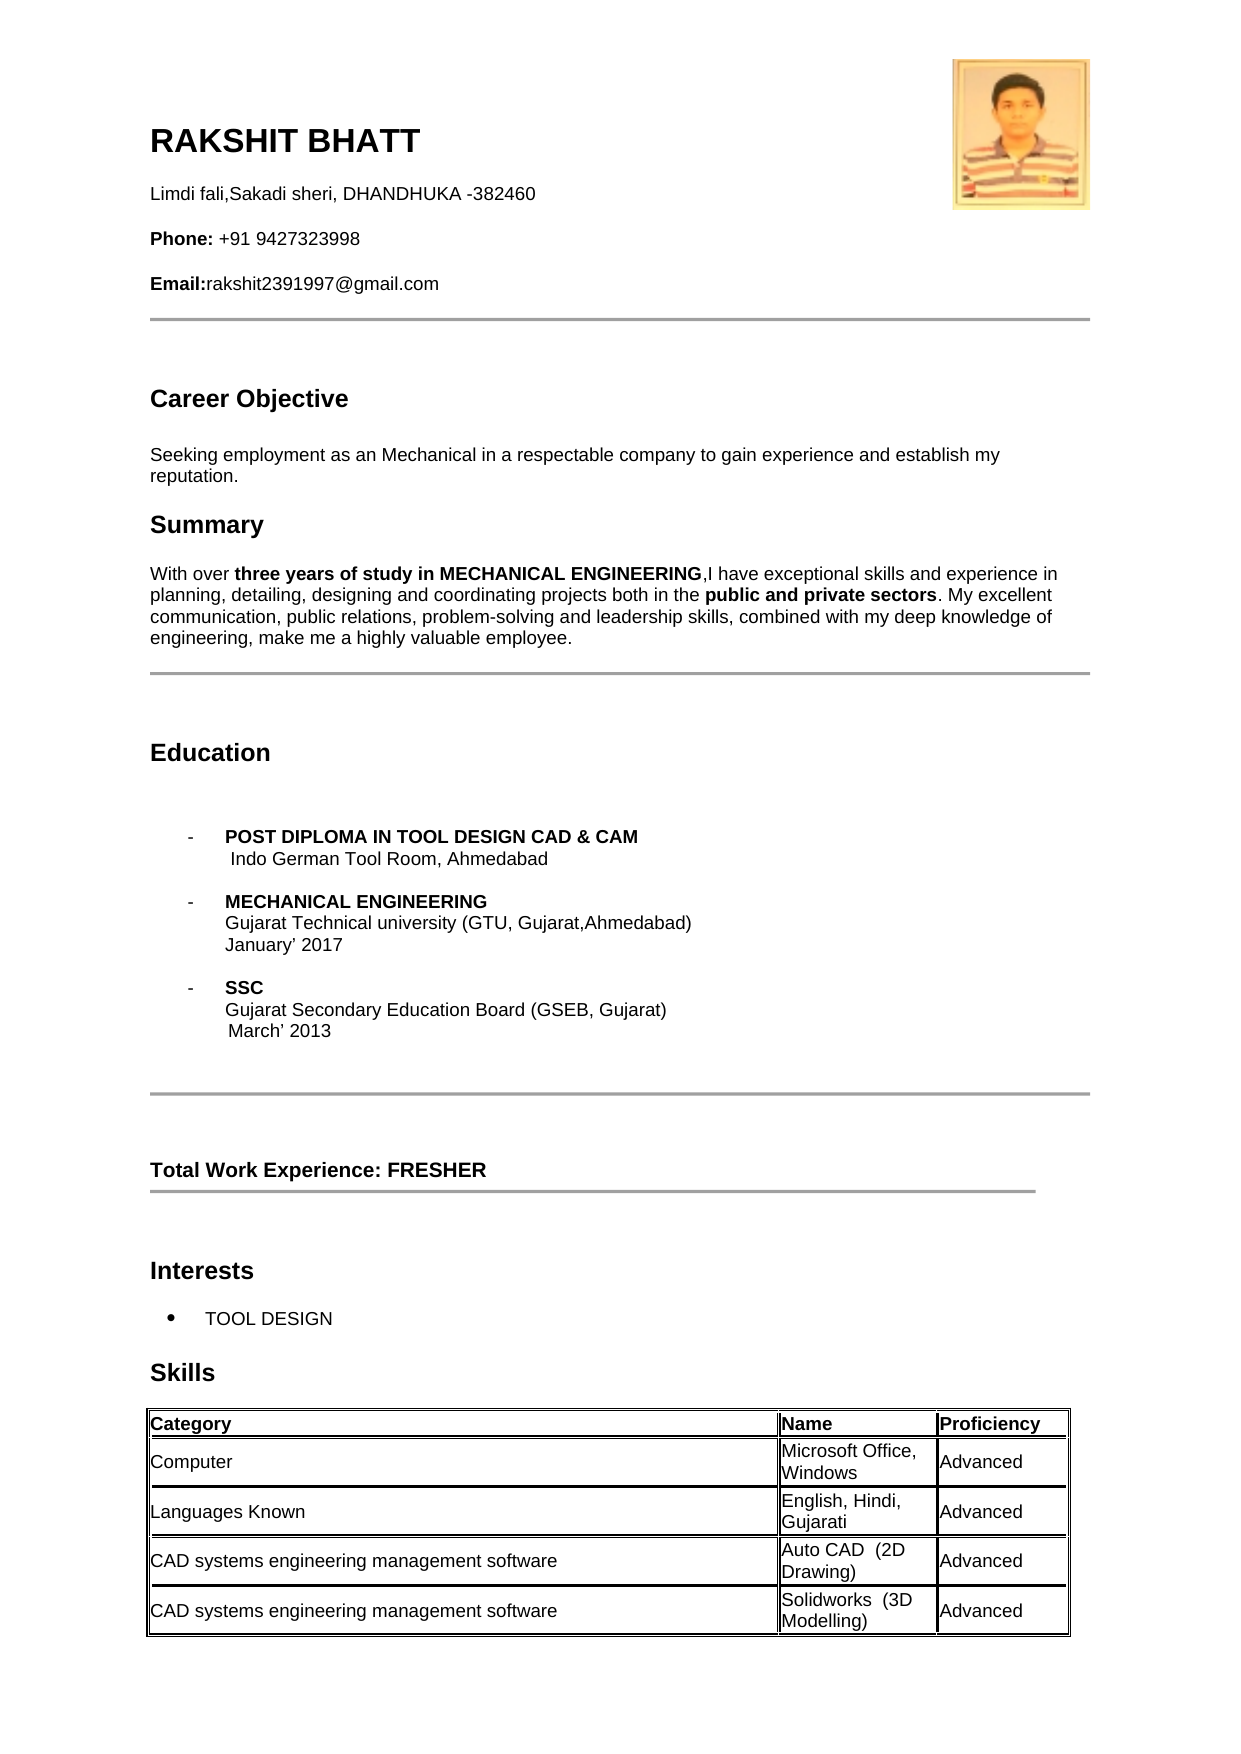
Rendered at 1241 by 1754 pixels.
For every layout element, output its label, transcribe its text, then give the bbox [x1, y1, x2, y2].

text Summary [150, 510, 1090, 539]
list Gujarat Secondary Education Board (GSEB, Gujarat) [225, 998, 1090, 1020]
table_cell Auto CAD (2D Drawing) [781, 1538, 936, 1584]
table_header Category [150, 1409, 779, 1435]
list SSC [187, 977, 1090, 998]
text Total Work Experience: FRESHER [150, 1158, 1090, 1182]
table_cell Solidworks (3D Modelling) [779, 1587, 937, 1633]
table_header Proficiency [937, 1411, 1068, 1435]
text Seeking employment as an Mechanical in a respectable company to gain experience and establish my reputation. [150, 444, 1090, 487]
text Interests [150, 1256, 1090, 1284]
table_cell Advanced [937, 1584, 1068, 1633]
list POST DIPLOMA IN TOOL DESIGN CAD & CAM [187, 826, 1090, 847]
text March’ 2013 [150, 1020, 1090, 1041]
table_cell Microsoft Office, Windows [781, 1439, 936, 1485]
text Career Objective [150, 384, 1090, 412]
picture [952, 59, 1091, 210]
text Education [150, 738, 1090, 767]
list Indo German Tool Room, Ahmedabad [225, 847, 1090, 869]
list MECHANICAL ENGINEERING [187, 891, 1090, 912]
table_cell CAD systems engineering management software [150, 1534, 777, 1584]
text RAKSHIT BHATT [150, 121, 952, 159]
table_header Name [779, 1409, 937, 1435]
table_cell Advanced [939, 1485, 1068, 1534]
text Email:rakshit2391997@gmail.com [150, 273, 1090, 294]
list Gujarat Technical university (GTU, Gujarat,Ahmedabad) [225, 912, 1090, 934]
text Skills [150, 1358, 1090, 1387]
list TOOL DESIGN [167, 1308, 1090, 1330]
table_cell Advanced [939, 1435, 1068, 1485]
table_cell Advanced [939, 1534, 1068, 1584]
table_cell Computer [150, 1435, 777, 1485]
list January’ 2017 [225, 934, 1090, 955]
table_cell Languages Known [150, 1485, 777, 1534]
text With over three years of study in MECHANICAL ENGINEERING,I have exceptional skills and experience in planning, detailing, designing and coordinating projects both in the public and private sectors. My excellent communication, public relations, problem-solving and leadership skills, combined with my deep knowledge of engineering, make me a highly valuable employee. [150, 562, 1090, 649]
table_cell English, Hindi, Gujarati [781, 1488, 936, 1534]
table_cell CAD systems engineering management software [150, 1584, 779, 1633]
text Limdi fali,Sakadi sheri, DHANDHUKA -382460 [150, 183, 952, 204]
text Phone: +91 9427323998 [150, 228, 1090, 249]
